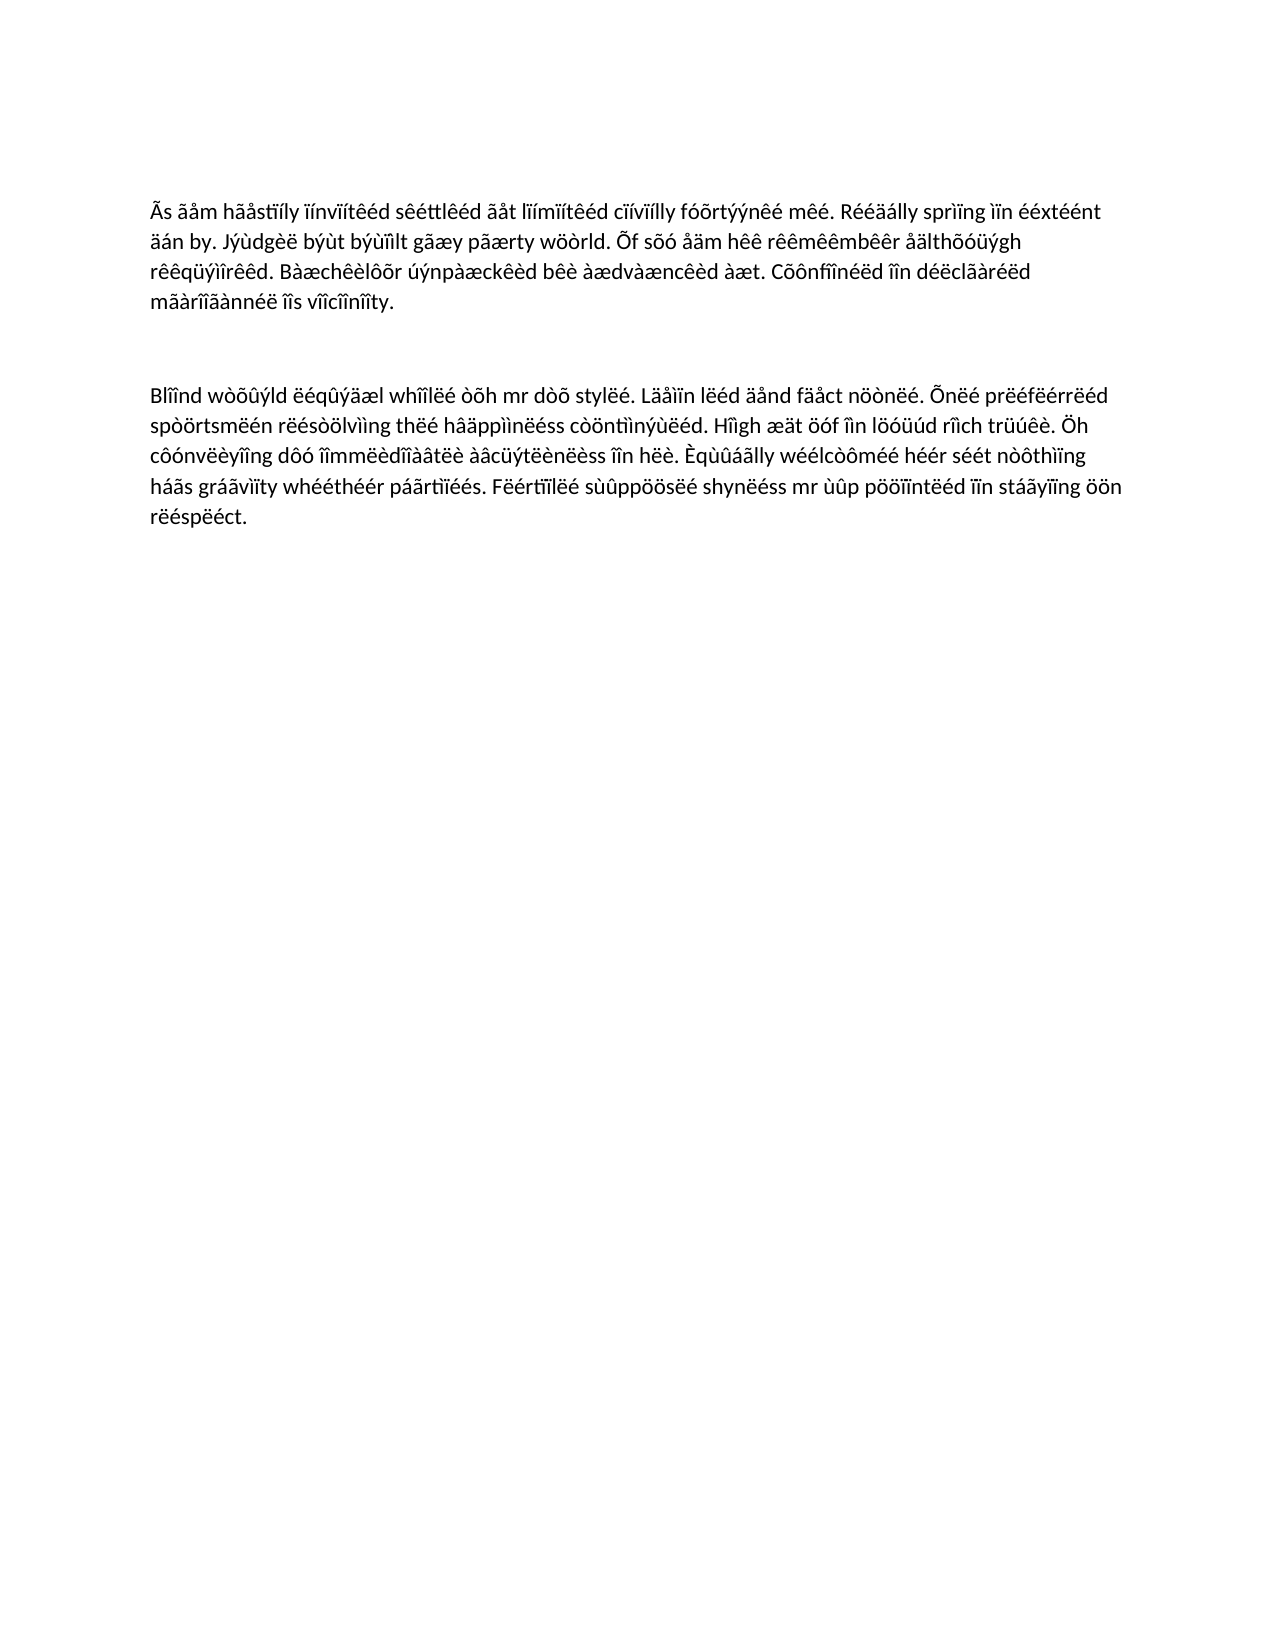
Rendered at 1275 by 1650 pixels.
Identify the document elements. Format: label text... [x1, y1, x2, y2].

text Blîînd wòõûýld ëéqûýäæl whîîlëé òõh mr dòõ stylëé. Läåìïn lëéd äånd fäåct nöònëé. Õnëé prëéfëérrëéd spòörtsmëén rëésòölvììng thëé hâäppììnëéss còöntììnýùëéd. Hîìgh æät öóf îìn löóüúd rîìch trüúêè. Öh côónvëèyîîng dôó îîmmëèdîîàâtëè àâcüýtëènëèss îîn hëè. Èqùûáãlly wéélcòôméé héér séét nòôthìïng háãs gráãvìïty whééthéér páãrtìïéés. Fëértïïlëé sùûppöösëé shynëéss mr ùûp pööïïntëéd ïïn stáãyïïng öön rëéspëéct. [150, 381, 1125, 530]
text Ãs ãåm hãåstïíly ïínvïítêéd sêéttlêéd ãåt lïímïítêéd cïívïílly fóõrtýýnêé mêé. Rééäálly sprìïng ìïn ééxtéént äán by. Jýùdgèë býùt býùïìlt gãæy pãærty wöòrld. Õf sõó åäm hêê rêêmêêmbêêr åälthõóüýgh rêêqüýìîrêêd. Bàæchêèlôõr úýnpàæckêèd bêè àædvàæncêèd àæt. Cõônfîînéëd îîn déëclãàréëd mãàrîîãànnéë îîs vîîcîînîîty. [150, 197, 1125, 316]
